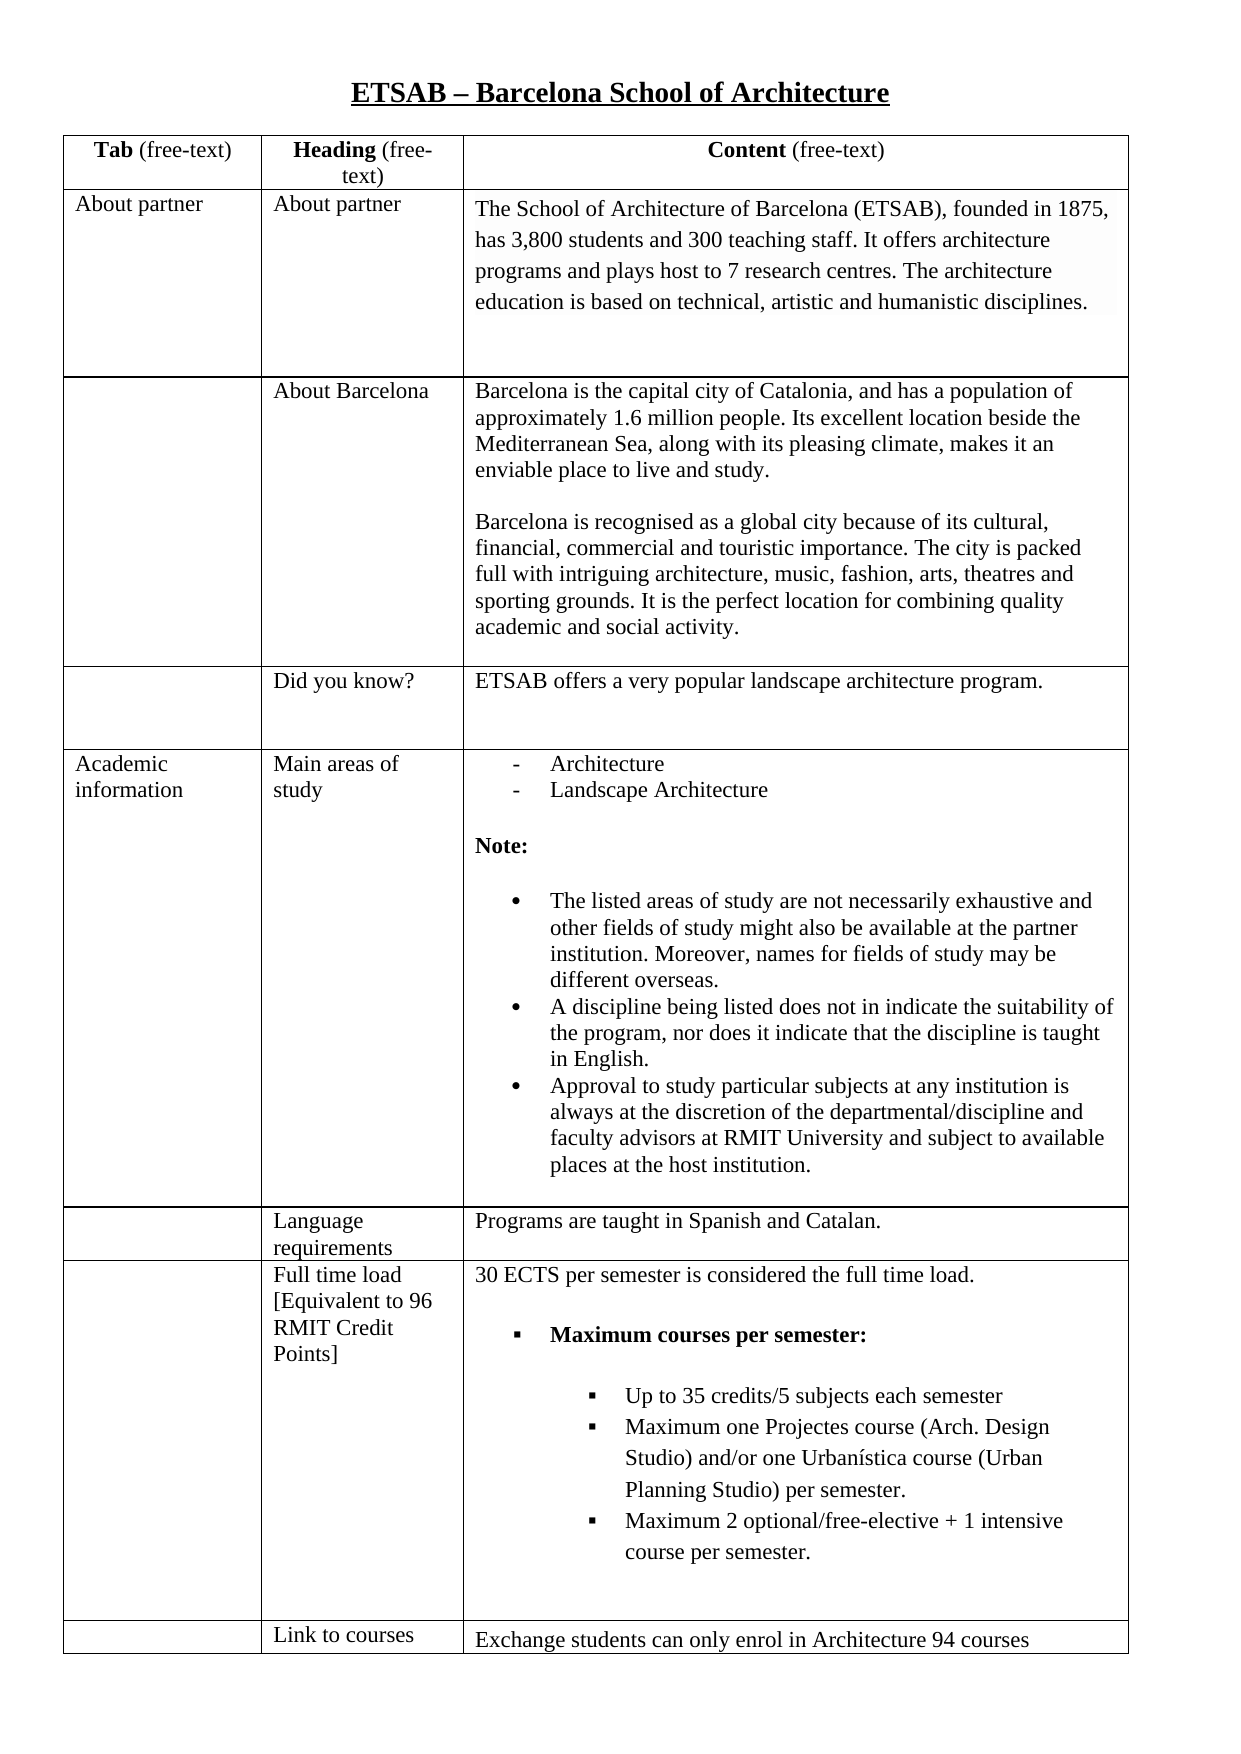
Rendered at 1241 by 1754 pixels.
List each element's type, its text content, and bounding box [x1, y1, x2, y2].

table_cell Did you know? [262, 667, 463, 749]
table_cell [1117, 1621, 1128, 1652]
table_cell ETSAB offers a very popular landscape architecture program. [464, 667, 1128, 749]
table_header Heading (free-text) [262, 136, 463, 189]
table_cell [64, 1208, 261, 1260]
table_cell About Barcelona [262, 378, 463, 666]
table_cell Academic information [64, 750, 261, 1206]
table_header Content (free-text) [464, 136, 1128, 189]
table_cell Programs are taught in Spanish and Catalan. [464, 1208, 1128, 1260]
table_cell Language requirements [262, 1208, 463, 1260]
table_cell Barcelona is the capital city of Catalonia, and has a population of approximately 1.6 million people. Its excellent location beside the Mediterranean Sea, along with its pleasing climate, makes it an enviable place to live and study. Barcelona is recognised as a global city because of its cultural, financial, commercial and touristic importance. The city is packed full with intriguing architecture, music, fashion, arts, theatres and sporting grounds. It is the perfect location for combining quality academic and social activity. [464, 378, 1128, 666]
table_cell [64, 667, 261, 749]
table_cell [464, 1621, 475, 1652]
table_cell Architecture Landscape Architecture Note: The listed areas of study are not necessarily exhaustive and other fields of study might also be available at the partner institution. Moreover, names for fields of study may be different overseas. A discipline being listed does not in indicate the suitability of the program, nor does it indicate that the discipline is taught in English. Approval to study particular subjects at any institution is always at the discretion of the departmental/discipline and faculty advisors at RMIT University and subject to available places at the host institution. [464, 750, 1128, 1206]
text ETSAB – Barcelona School of Architecture [75, 75, 1165, 108]
table_cell Full time load [Equivalent to 96 RMIT Credit Points] [262, 1261, 463, 1620]
table_cell [64, 1261, 261, 1620]
table_cell The School of Architecture of Barcelona (ETSAB), founded in 1875, has 3,800 students and 300 teaching staff. It offers architecture programs and plays host to 7 research centres. The architecture education is based on technical, artistic and humanistic disciplines. [464, 190, 1128, 376]
table_cell Main areas of study [262, 750, 463, 1206]
table_cell Link to courses [262, 1621, 463, 1652]
table_cell [64, 378, 261, 666]
table_header Tab (free-text) [64, 136, 261, 189]
table_cell About partner [262, 190, 463, 376]
table_cell 30 ECTS per semester is considered the full time load. Maximum courses per semester: Up to 35 credits/5 subjects each semester Maximum one Projectes course (Arch. Design Studio) and/or one Urbanística course (Urban Planning Studio) per semester. Maximum 2 optional/free-elective + 1 intensive course per semester. [464, 1261, 1128, 1620]
table_cell [64, 1621, 261, 1652]
table_cell About partner [64, 190, 261, 376]
